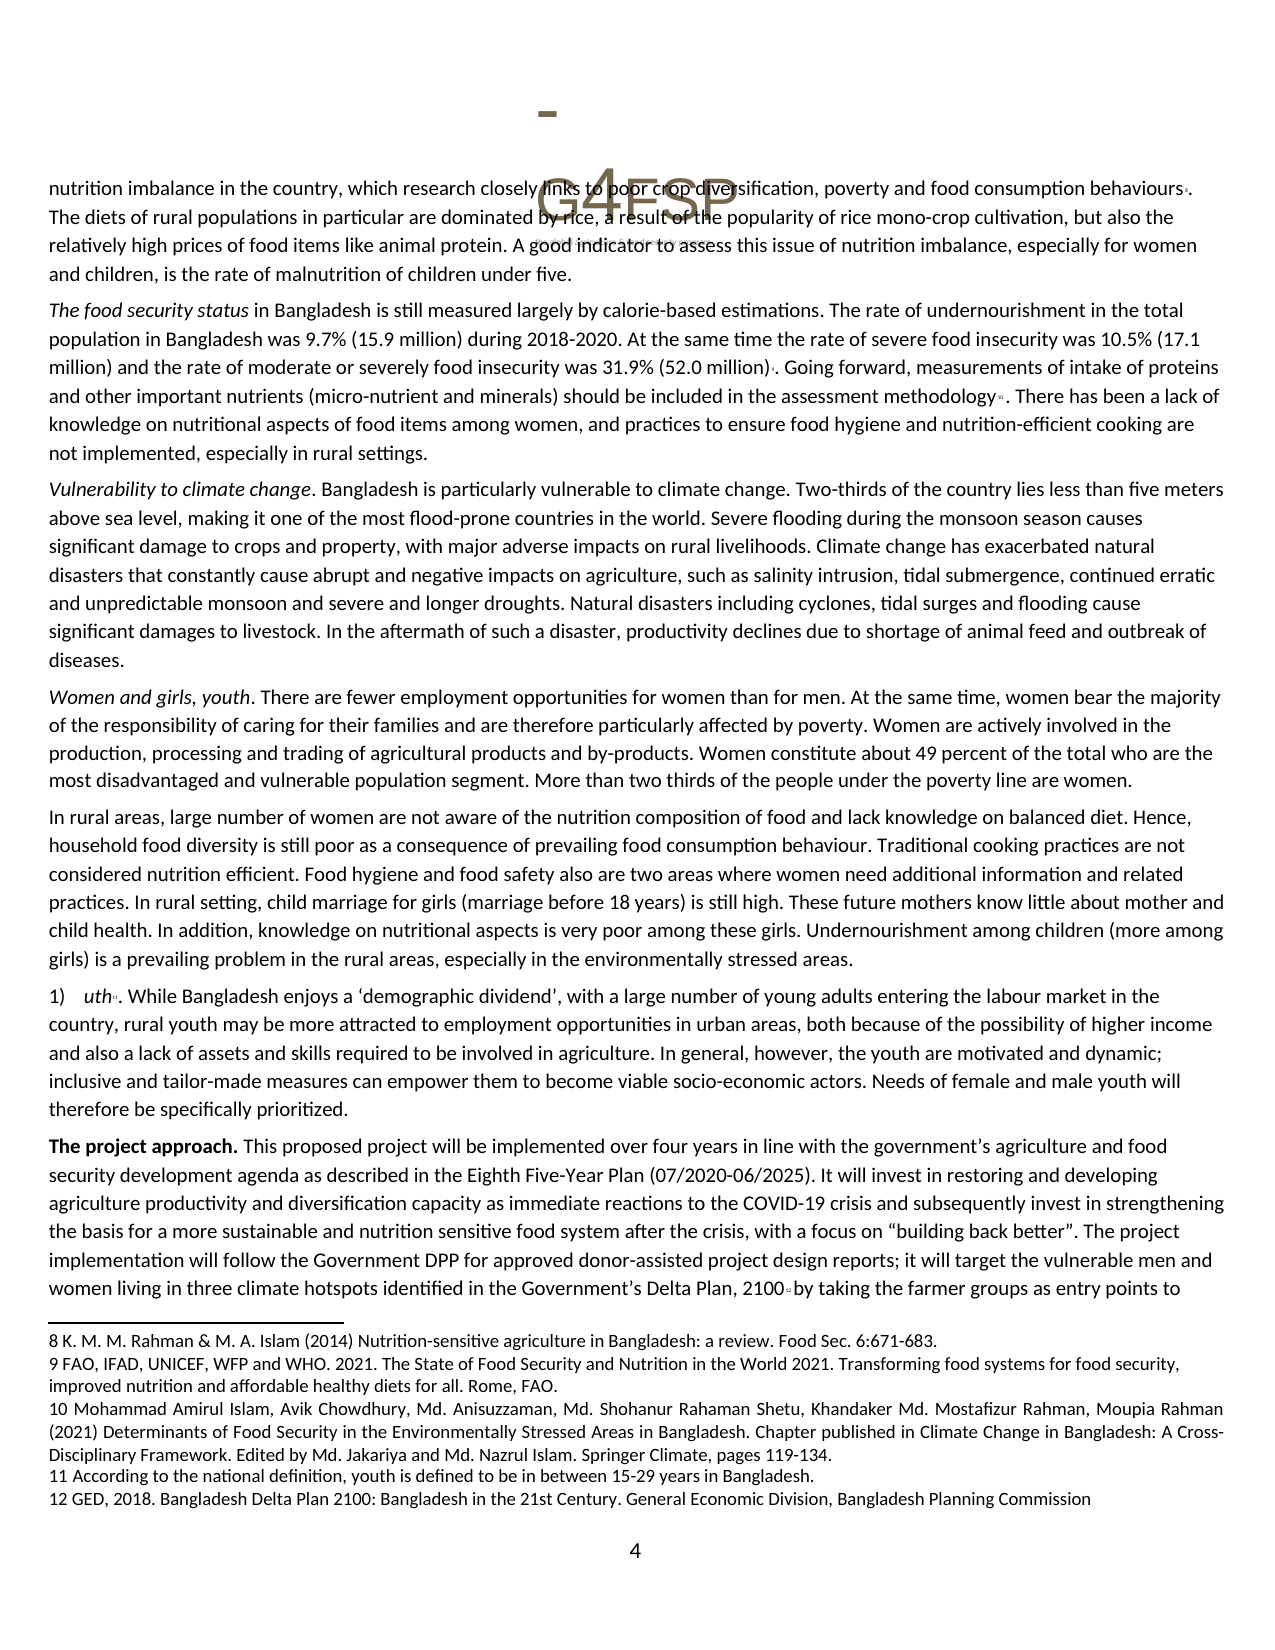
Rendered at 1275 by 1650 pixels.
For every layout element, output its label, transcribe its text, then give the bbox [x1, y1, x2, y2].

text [48, 176, 1226, 286]
text Women and girls, youth. There are fewer employment opportunities for women than for men. At the same time, women bear the majority of the responsibility of caring for their families and are therefore particularly affected by poverty. Women are actively involved in the production, processing and trading of agricultural products and by-products. Women constitute about 49 percent of the total who are the most disadvantaged and vulnerable population segment. More than two thirds of the people under the poverty line are women. [48, 684, 1226, 793]
text In rural areas, large number of women are not aware of the nutrition composition of food and lack knowledge on balanced diet. Hence, household food diversity is still poor as a consequence of prevailing food consumption behaviour. Traditional cooking practices are not considered nutrition efficient. Food hygiene and food safety also are two areas where women need additional information and related practices. In rural setting, child marriage for girls (marriage before 18 years) is still high. These future mothers know little about mother and child health. In addition, knowledge on nutritional aspects is very poor among these girls. Undernourishment among children (more among girls) is a prevailing problem in the rural areas, especially in the environmentally stressed areas. [48, 804, 1226, 972]
text The food security status in Bangladesh is still measured largely by calorie-based estimations. The rate of undernourishment in the total population in Bangladesh was 9.7% (15.9 million) during 2018-2020. At the same time the rate of severe food insecurity was 10.5% (17.1 million) and the rate of moderate or severely food insecurity was 31.9% (52.0 million). Going forward, measurements of intake of proteins and other important nutrients (micro-nutrient and minerals) should be included in the assessment methodology . There has been a lack of knowledge on nutritional aspects of food items among women, and practices to ensure food hygiene and nutrition-efficient cooking are not implemented, especially in rural settings. [48, 298, 1226, 465]
list uth. While Bangladesh enjoys a ‘demographic dividend’, with a large number of young adults entering the labour market in the country, rural youth may be more attracted to employment opportunities in urban areas, both because of the possibility of higher income and also a lack of assets and skills required to be involved in agriculture. In general, however, the youth are motivated and dynamic; inclusive and tailor-made measures can empower them to become viable socio-economic actors. Needs of female and male youth will therefore be specifically prioritized. [48, 983, 1226, 1122]
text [48, 1133, 1226, 1301]
text Vulnerability to climate change. Bangladesh is particularly vulnerable to climate change. Two-thirds of the country lies less than five meters above sea level, making it one of the most flood-prone countries in the world. Severe flooding during the monsoon season causes significant damage to crops and property, with major adverse impacts on rural livelihoods. Climate change has exacerbated natural disasters that constantly cause abrupt and negative impacts on agriculture, such as salinity intrusion, tidal submergence, continued erratic and unpredictable monsoon and severe and longer droughts. Natural disasters including cyclones, tidal surges and flooding cause significant damages to livestock. In the aftermath of such a disaster, productivity declines due to shortage of animal feed and outbreak of diseases. [48, 477, 1226, 673]
